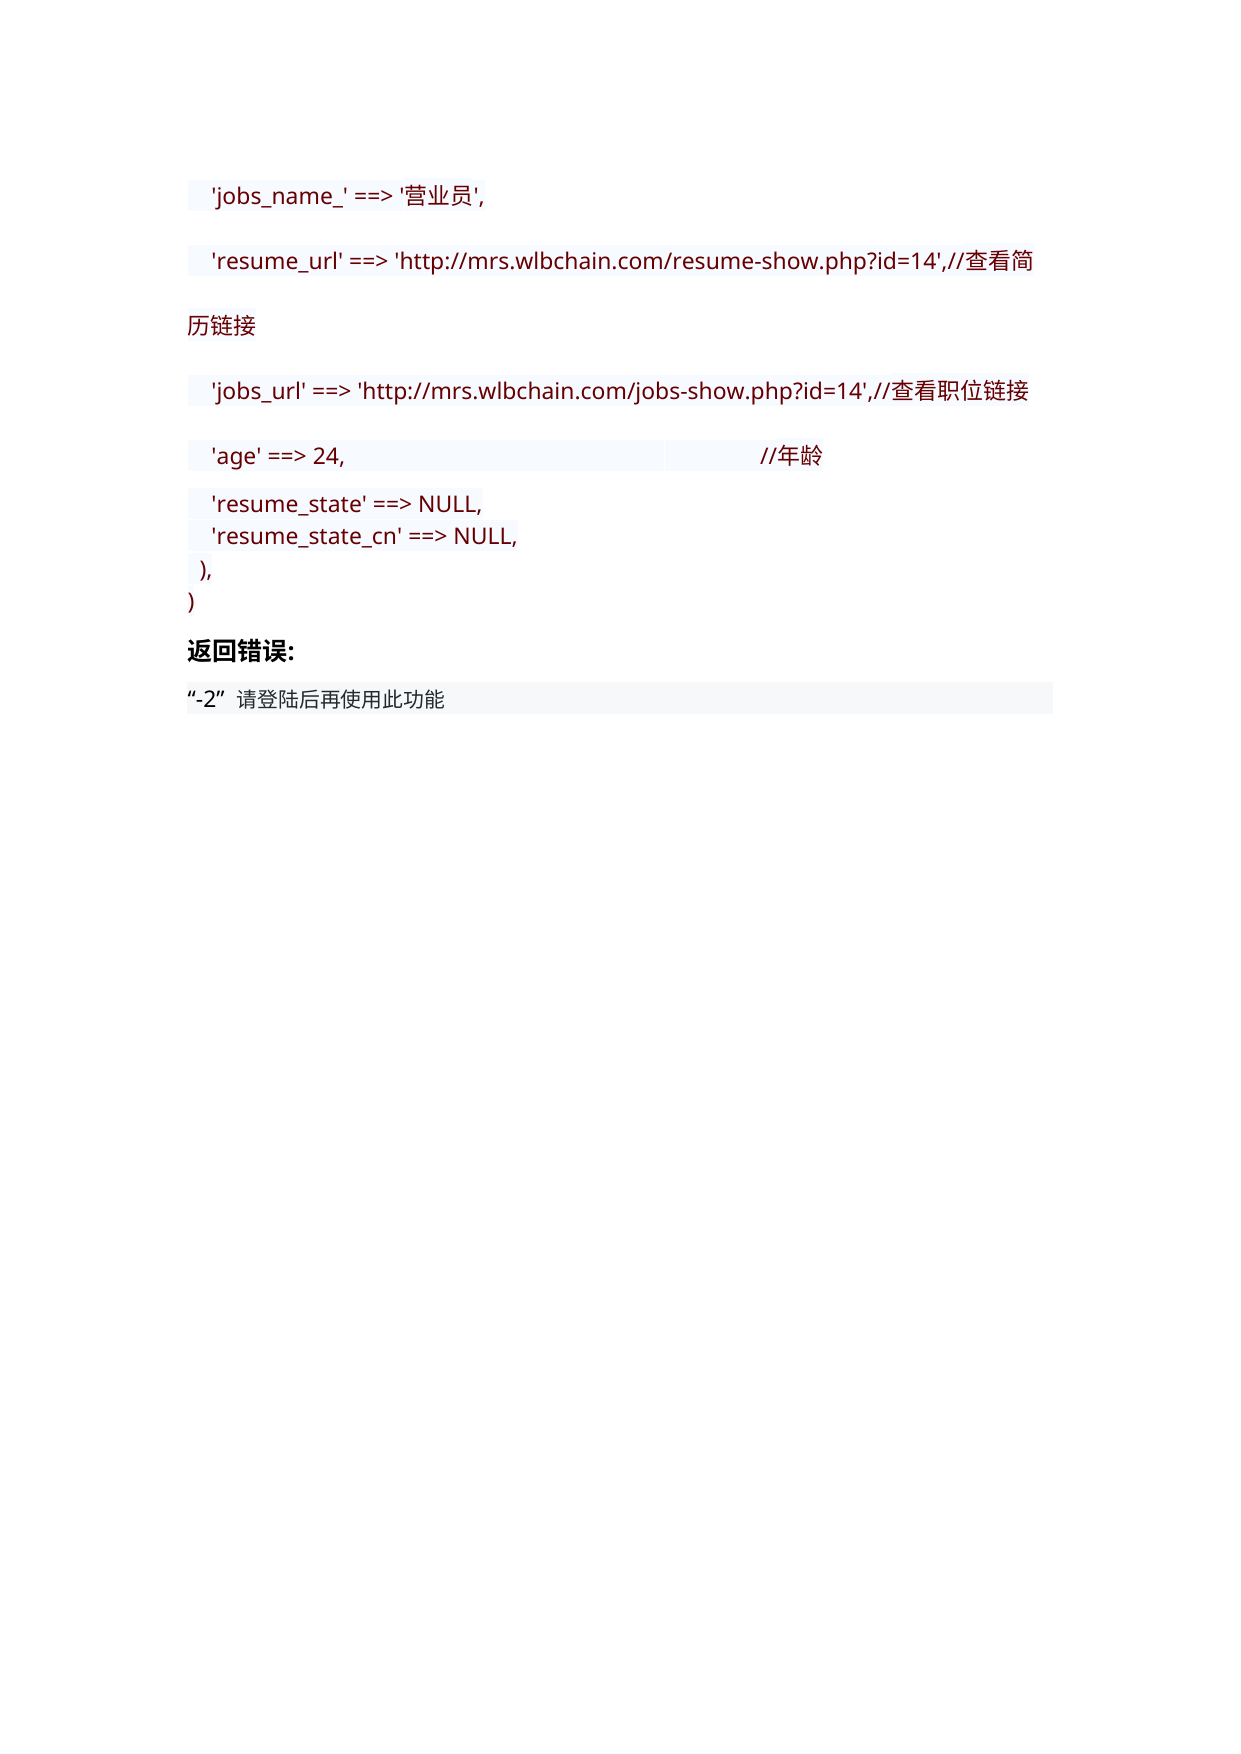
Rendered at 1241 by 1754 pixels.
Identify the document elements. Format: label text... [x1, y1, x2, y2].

text 'resume_state' ==> NULL, [187, 487, 1053, 519]
text ), [187, 552, 1053, 584]
text 'resume_state_cn' ==> NULL, [187, 519, 1053, 552]
text 'jobs_url' ==> 'http://mrs.wlbchain.com/jobs-show.php?id=14',//查看职位链接 [187, 357, 1053, 422]
text ) [187, 584, 1053, 617]
text 'resume_url' ==> 'http://mrs.wlbchain.com/resume-show.php?id=14',//查看简历链接 [187, 227, 1053, 357]
text “-2” 请登陆后再使用此功能 [187, 682, 1053, 714]
text 'jobs_name_' ==> '营业员', [187, 162, 1053, 227]
text 'age' ==> 24, //年龄 [187, 422, 1053, 487]
text 返回错误: [187, 617, 1053, 682]
